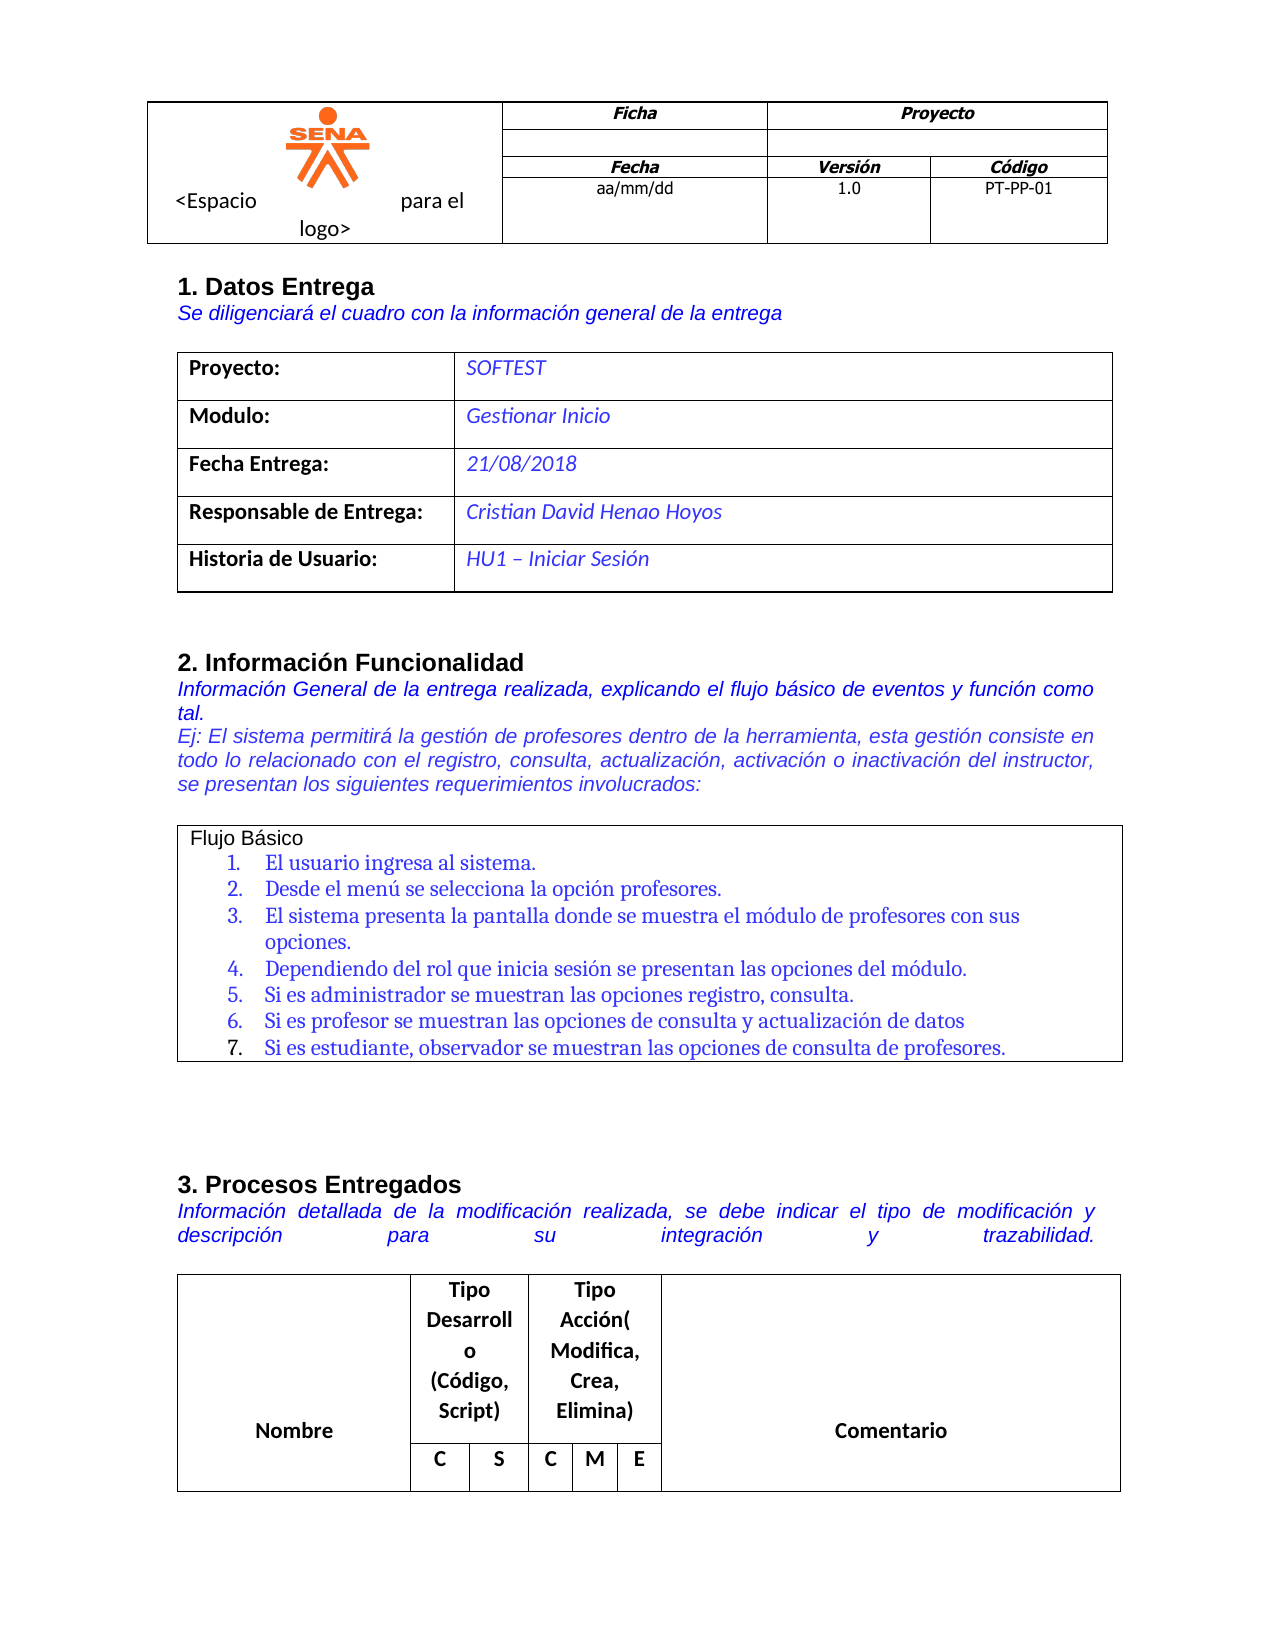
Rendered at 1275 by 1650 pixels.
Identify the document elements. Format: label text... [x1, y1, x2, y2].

table_header Tipo Acción( Modifica, Crea, Elimina) [529, 1275, 661, 1443]
table_header Flujo Básico El usuario ingresa al sistema. Desde el menú se selecciona la opción profesores. El sistema presenta la pantalla donde se muestra el módulo de profesores con sus opciones. Dependiendo del rol que inicia sesión se presentan las opciones del módulo. Si es administrador se muestran las opciones registro, consulta. Si es profesor se muestran las opciones de consulta y actualización de datos Si es estudiante, observador se muestran las opciones de consulta de profesores. [178, 826, 1122, 1061]
table_header Nombre [178, 1275, 410, 1491]
table_cell M [573, 1444, 617, 1491]
text Información detallada de la modificación realizada, se debe indicar el tipo de modificación y descripción para su integración y trazabilidad. [177, 1198, 1098, 1274]
table_header SOFTEST [455, 353, 1112, 400]
table_header Comentario [662, 1275, 1120, 1491]
table_header Tipo Desarrollo (Código, Script) [411, 1275, 528, 1443]
table_cell 21/08/2018 [455, 449, 1112, 496]
text Ej: El sistema permitirá la gestión de profesores dentro de la herramienta, esta gestión consiste en todo lo relacionado con el registro, consulta, actualización, activación o inactivación del instructor, se presentan los siguientes requerimientos involucrados: [177, 724, 1098, 796]
text Información General de la entrega realizada, explicando el flujo básico de eventos y función como tal. [177, 676, 1098, 724]
table_cell E [618, 1444, 661, 1491]
subtitle 1. Datos Entrega [177, 272, 1098, 300]
table_cell S [470, 1444, 528, 1491]
table_cell Responsable de Entrega: [178, 497, 454, 543]
table_cell Fecha Entrega: [178, 449, 454, 496]
table_cell Modulo: [178, 401, 454, 448]
table_cell Gestionar Inicio [455, 401, 1112, 448]
table_cell C [529, 1444, 572, 1491]
table_cell Historia de Usuario: [178, 545, 454, 591]
table_cell HU1 – Iniciar Sesión [455, 545, 1112, 591]
picture [273, 103, 374, 194]
subtitle 2. Información Funcionalidad [177, 648, 1098, 676]
table_cell Cristian David Henao Hoyos [455, 497, 1112, 543]
subtitle 3. Procesos Entregados [177, 1170, 1098, 1198]
text Se diligenciará el cuadro con la información general de la entrega [177, 300, 1098, 352]
table_cell C [411, 1444, 469, 1491]
table_header Proyecto: [178, 353, 454, 400]
